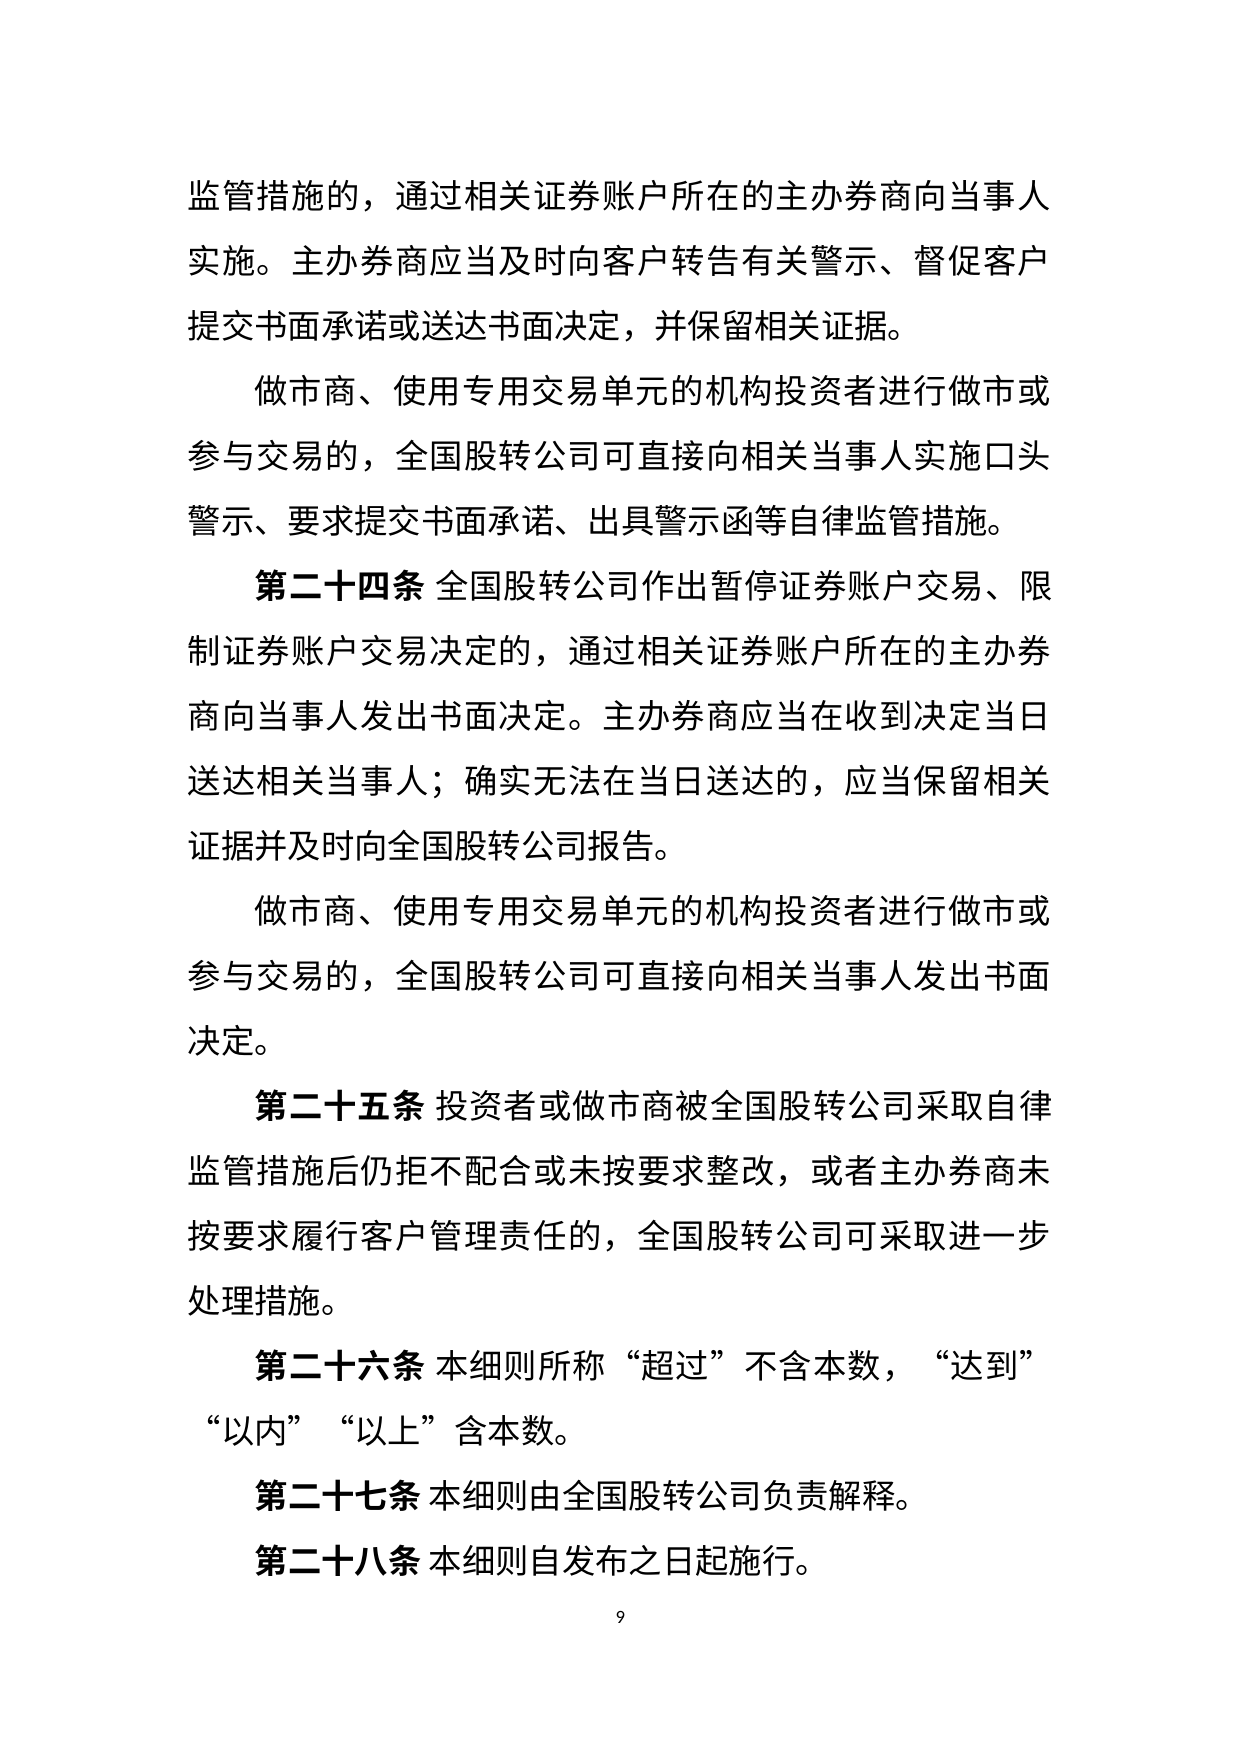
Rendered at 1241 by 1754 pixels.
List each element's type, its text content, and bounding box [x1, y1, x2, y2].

text 做市商、使用专用交易单元的机构投资者进行做市或参与交易的，全国股转公司可直接向相关当事人实施口头警示、要求提交书面承诺、出具警示函等自律监管措施。 [187, 357, 1053, 552]
text 第二十四条 全国股转公司作出暂停证券账户交易、限制证券账户交易决定的，通过相关证券账户所在的主办券商向当事人发出书面决定。主办券商应当在收到决定当日送达相关当事人；确实无法在当日送达的，应当保留相关证据并及时向全国股转公司报告。 [187, 552, 1053, 877]
text 第二十八条 本细则自发布之日起施行。 [187, 1527, 1053, 1592]
text 第二十五条 投资者或做市商被全国股转公司采取自律监管措施后仍拒不配合或未按要求整改，或者主办券商未按要求履行客户管理责任的，全国股转公司可采取进一步处理措施。 [187, 1072, 1053, 1332]
text 第二十六条 本细则所称“超过”不含本数，“达到”“以内”“以上”含本数。 [187, 1332, 1053, 1462]
text 第二十七条 本细则由全国股转公司负责解释。 [187, 1462, 1053, 1527]
text 做市商、使用专用交易单元的机构投资者进行做市或参与交易的，全国股转公司可直接向相关当事人发出书面决定。 [187, 877, 1053, 1072]
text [187, 162, 1053, 357]
